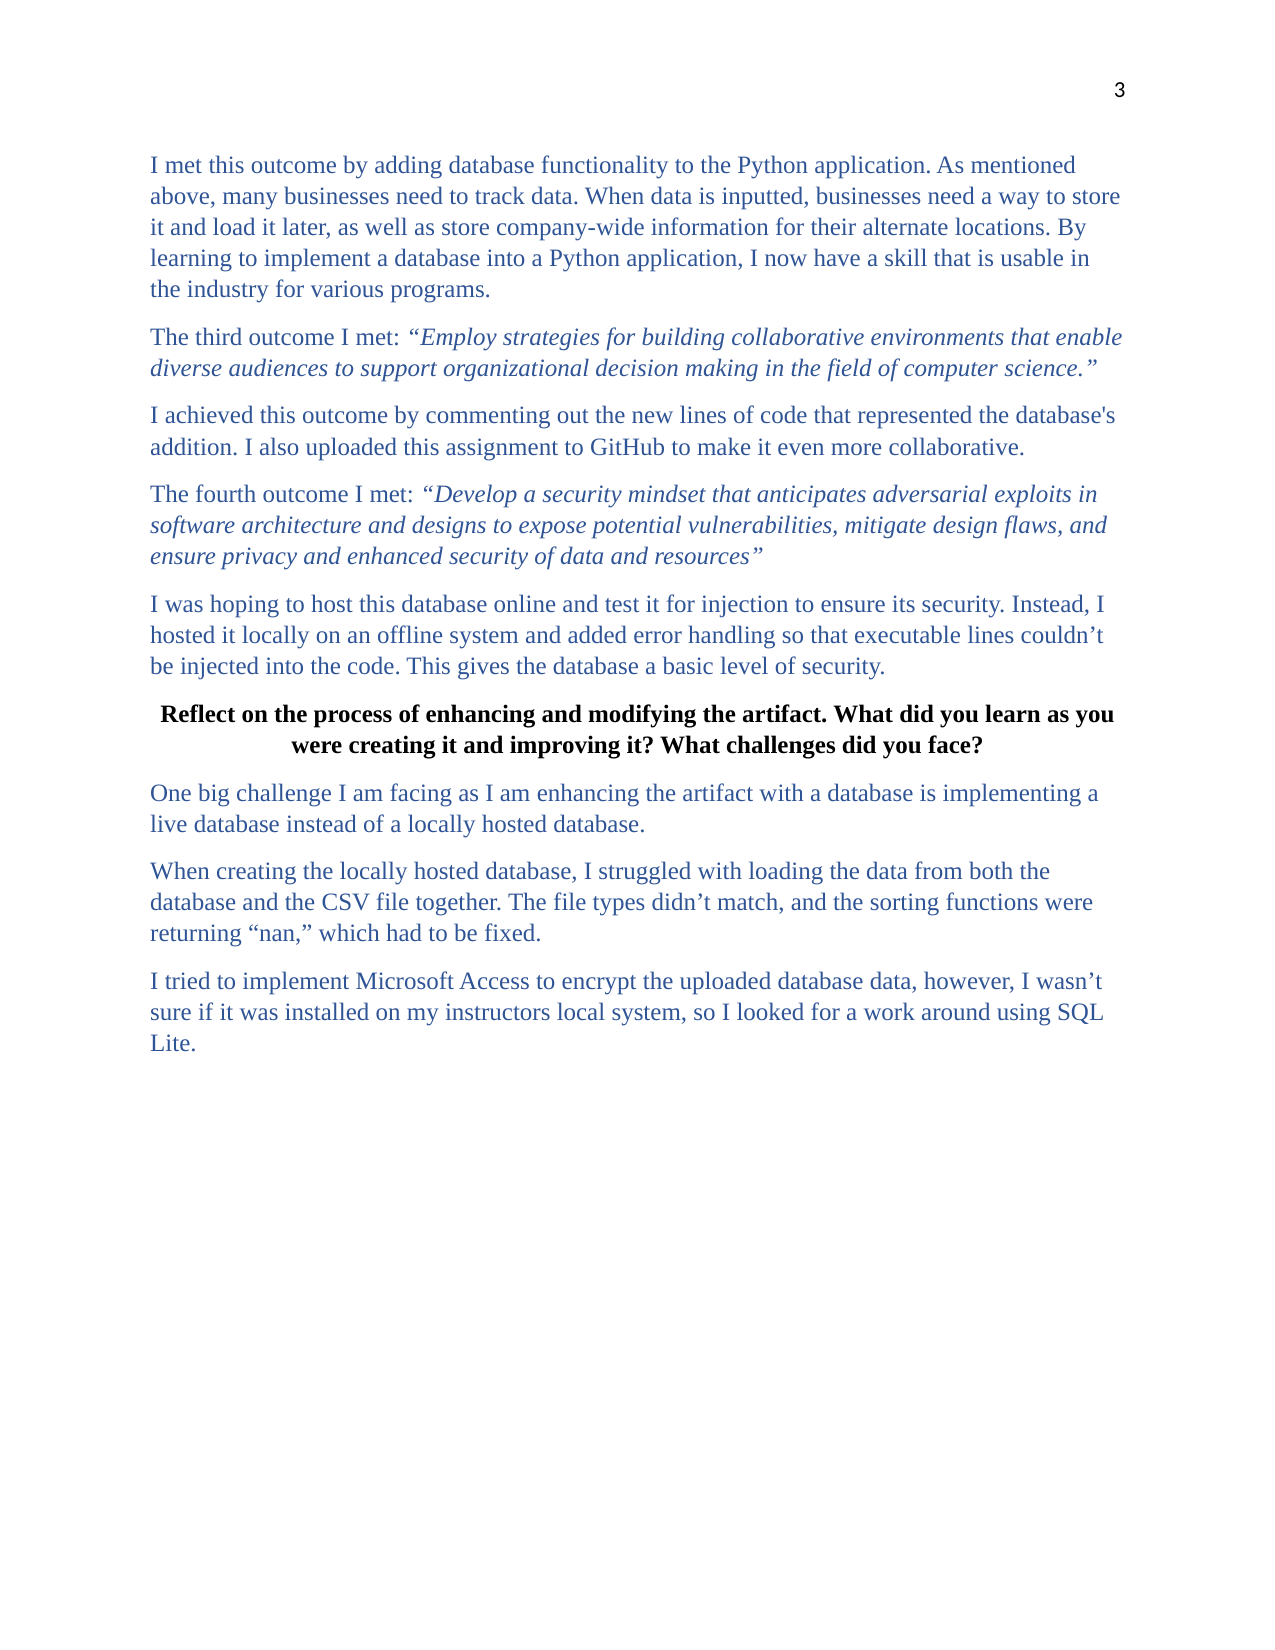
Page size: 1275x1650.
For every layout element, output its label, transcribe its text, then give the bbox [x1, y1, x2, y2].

text I was hoping to host this database online and test it for injection to ensure its security. Instead, I hosted it locally on an offline system and added error handling so that executable lines couldn’t be injected into the code. This gives the database a basic level of security. [150, 589, 1125, 680]
text I achieved this outcome by commenting out the new lines of code that represented the database's addition. I also uploaded this assignment to GitHub to make it even more collaborative. [150, 401, 1125, 460]
text Reflect on the process of enhancing and modifying the artifact. What did you learn as you were creating it and improving it? What challenges did you face? [150, 699, 1125, 759]
text One big challenge I am facing as I am enhancing the artifact with a database is implementing a live database instead of a locally hosted database. [150, 778, 1125, 837]
text I tried to implement Microsoft Access to encrypt the uploaded database data, however, I wasn’t sure if it was installed on my instructors local system, so I looked for a work around using SQL Lite. [150, 966, 1125, 1057]
text I met this outcome by adding database functionality to the Python application. As mentioned above, many businesses need to track data. When data is inputted, businesses need a way to store it and load it later, as well as store company-wide information for their alternate locations. By learning to implement a database into a Python application, I now have a skill that is usable in the industry for various programs. [150, 150, 1125, 303]
text The third outcome I met: “Employ strategies for building collaborative environments that enable diverse audiences to support organizational decision making in the field of computer science.” [150, 322, 1125, 382]
text The fourth outcome I met: “Develop a security mindset that anticipates adversarial exploits in software architecture and designs to expose potential vulnerabilities, mitigate design flaws, and ensure privacy and enhanced security of data and resources” [150, 479, 1125, 570]
text When creating the locally hosted database, I struggled with loading the data from both the database and the CSV file together. The file types didn’t match, and the sorting functions were returning “nan,” which had to be fixed. [150, 856, 1125, 947]
